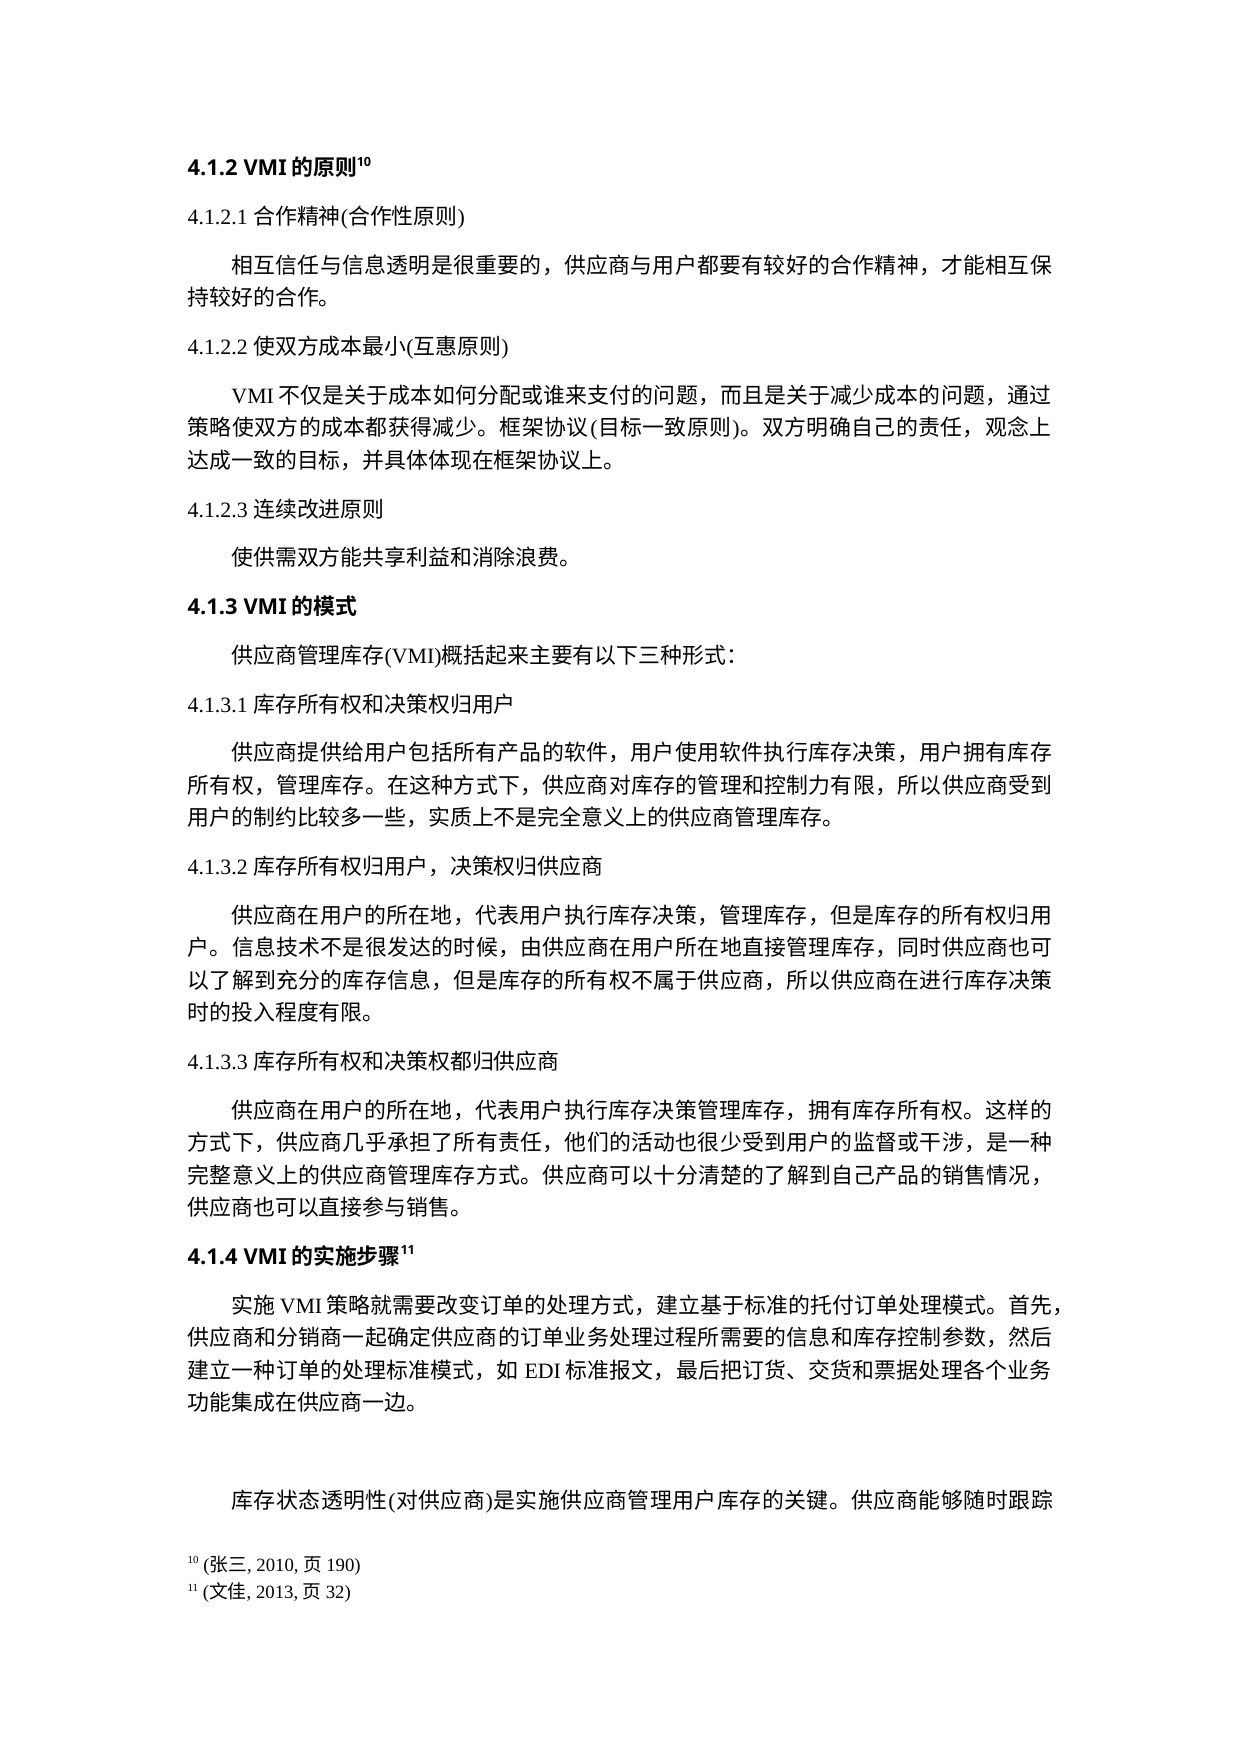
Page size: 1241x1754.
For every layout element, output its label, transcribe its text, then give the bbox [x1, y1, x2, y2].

subtitle 使双方成本最小(互惠原则) [187, 329, 1053, 361]
subtitle VMI的实施步骤 [187, 1239, 1053, 1271]
subtitle 库存所有权和决策权归用户 [187, 686, 1053, 719]
subtitle 库存所有权和决策权都归供应商 [187, 1044, 1053, 1076]
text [187, 1482, 1053, 1515]
text VMI不仅是关于成本如何分配或谁来支付的问题，而且是关于减少成本的问题，通过策略使双方的成本都获得减少。框架协议(目标一致原则)。双方明确自己的责任，观念上达成一致的目标，并具体体现在框架协议上。 [187, 377, 1053, 475]
subtitle VMI的模式 [187, 589, 1053, 621]
text 实施VMI策略就需要改变订单的处理方式，建立基于标准的托付订单处理模式。首先，供应商和分销商一起确定供应商的订单业务处理过程所需要的信息和库存控制参数，然后建立一种订单的处理标准模式，如EDI标准报文，最后把订货、交货和票据处理各个业务功能集成在供应商一边。 [187, 1287, 1053, 1417]
text 使供需双方能共享利益和消除浪费。 [187, 540, 1053, 572]
subtitle 连续改进原则 [187, 491, 1053, 524]
text 供应商在用户的所在地，代表用户执行库存决策管理库存，拥有库存所有权。这样的方式下，供应商几乎承担了所有责任，他们的活动也很少受到用户的监督或干涉，是一种完整意义上的供应商管理库存方式。供应商可以十分清楚的了解到自己产品的销售情况，供应商也可以直接参与销售。 [187, 1092, 1053, 1222]
text 供应商提供给用户包括所有产品的软件，用户使用软件执行库存决策，用户拥有库存所有权，管理库存。在这种方式下，供应商对库存的管理和控制力有限，所以供应商受到用户的制约比较多一些，实质上不是完全意义上的供应商管理库存。 [187, 735, 1053, 832]
subtitle 库存所有权归用户，决策权归供应商 [187, 849, 1053, 881]
text 相互信任与信息透明是很重要的，供应商与用户都要有较好的合作精神，才能相互保持较好的合作。 [187, 247, 1053, 312]
text 供应商在用户的所在地，代表用户执行库存决策，管理库存，但是库存的所有权归用户。信息技术不是很发达的时候，由供应商在用户所在地直接管理库存，同时供应商也可以了解到充分的库存信息，但是库存的所有权不属于供应商，所以供应商在进行库存决策时的投入程度有限。 [187, 897, 1053, 1027]
subtitle VMI的原则 [187, 150, 1053, 182]
text 供应商管理库存(VMI)概括起来主要有以下三种形式： [187, 637, 1053, 670]
subtitle 合作精神(合作性原则) [187, 199, 1053, 231]
